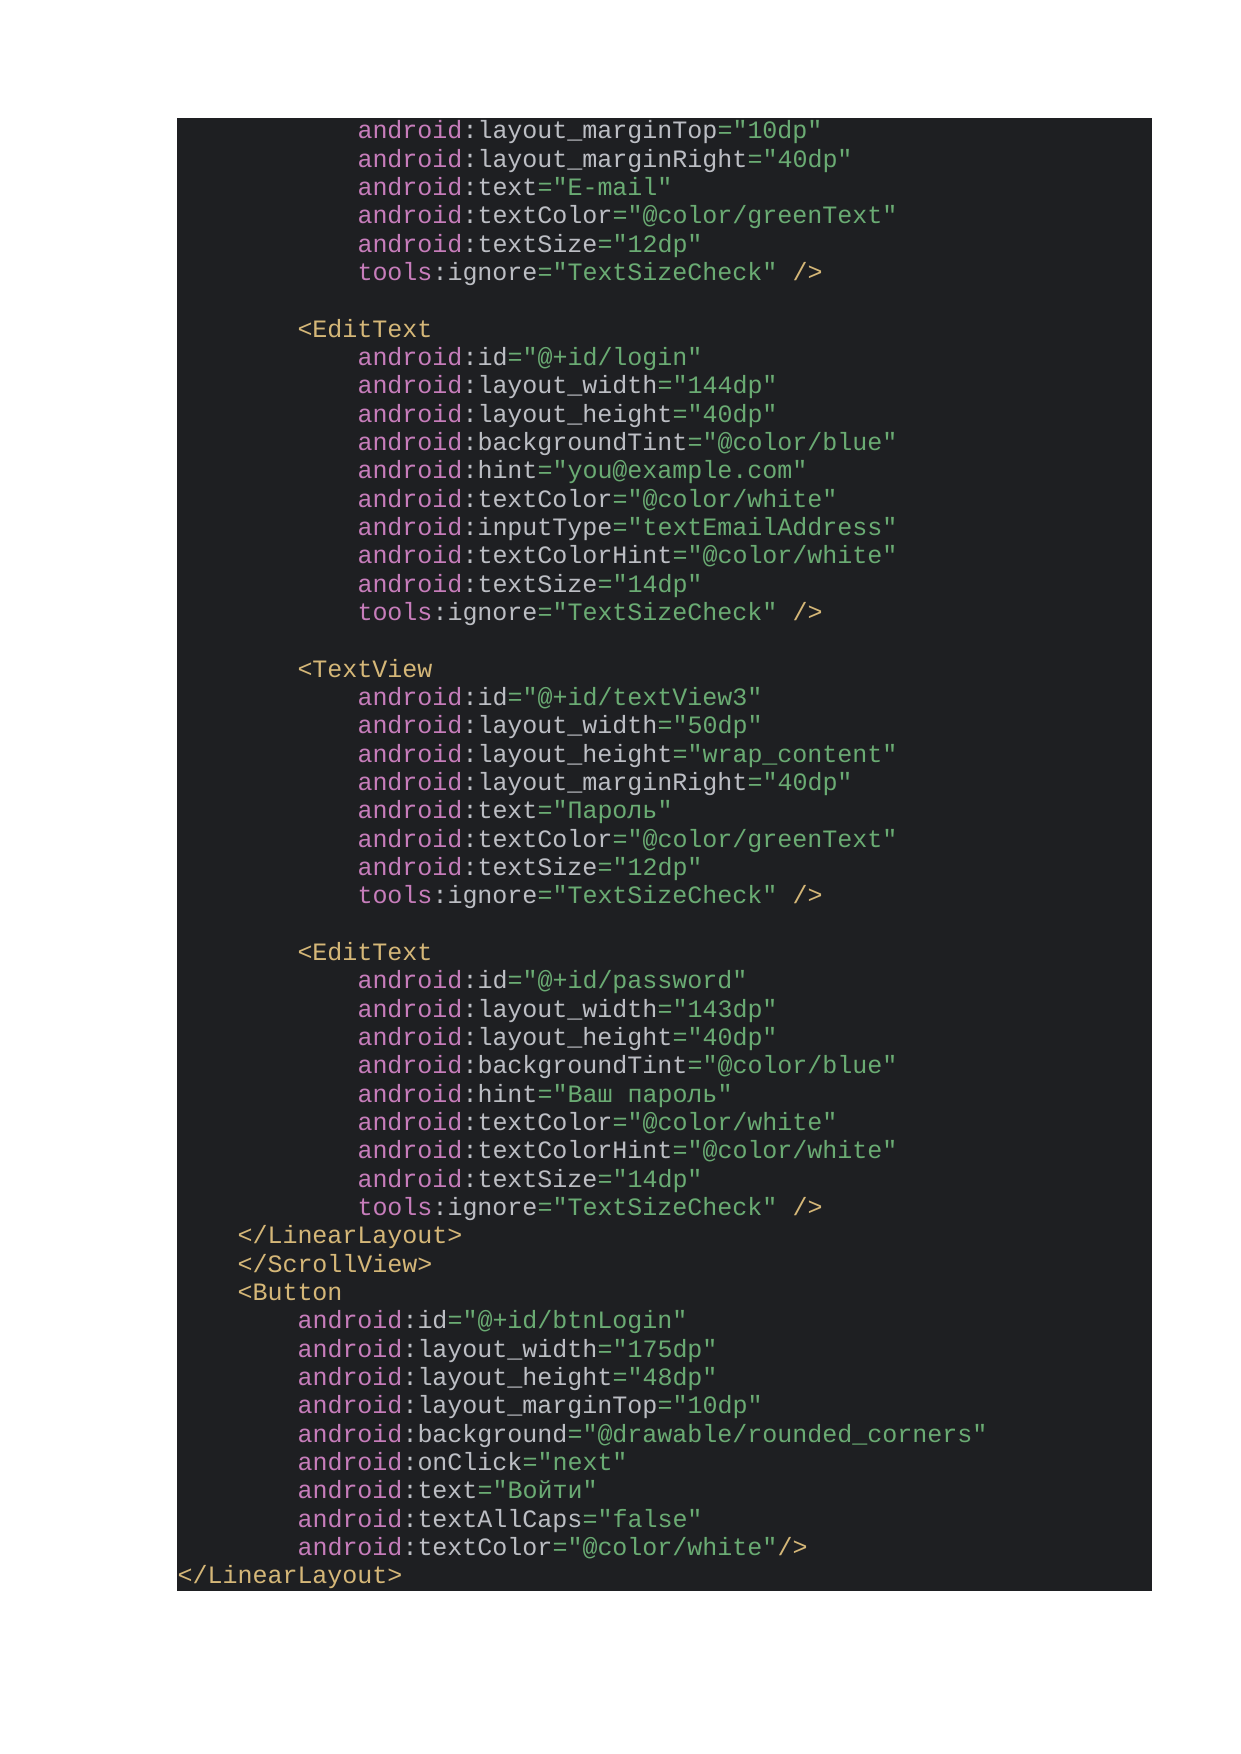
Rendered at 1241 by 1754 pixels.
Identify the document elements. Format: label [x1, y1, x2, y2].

text [177, 118, 1152, 1591]
